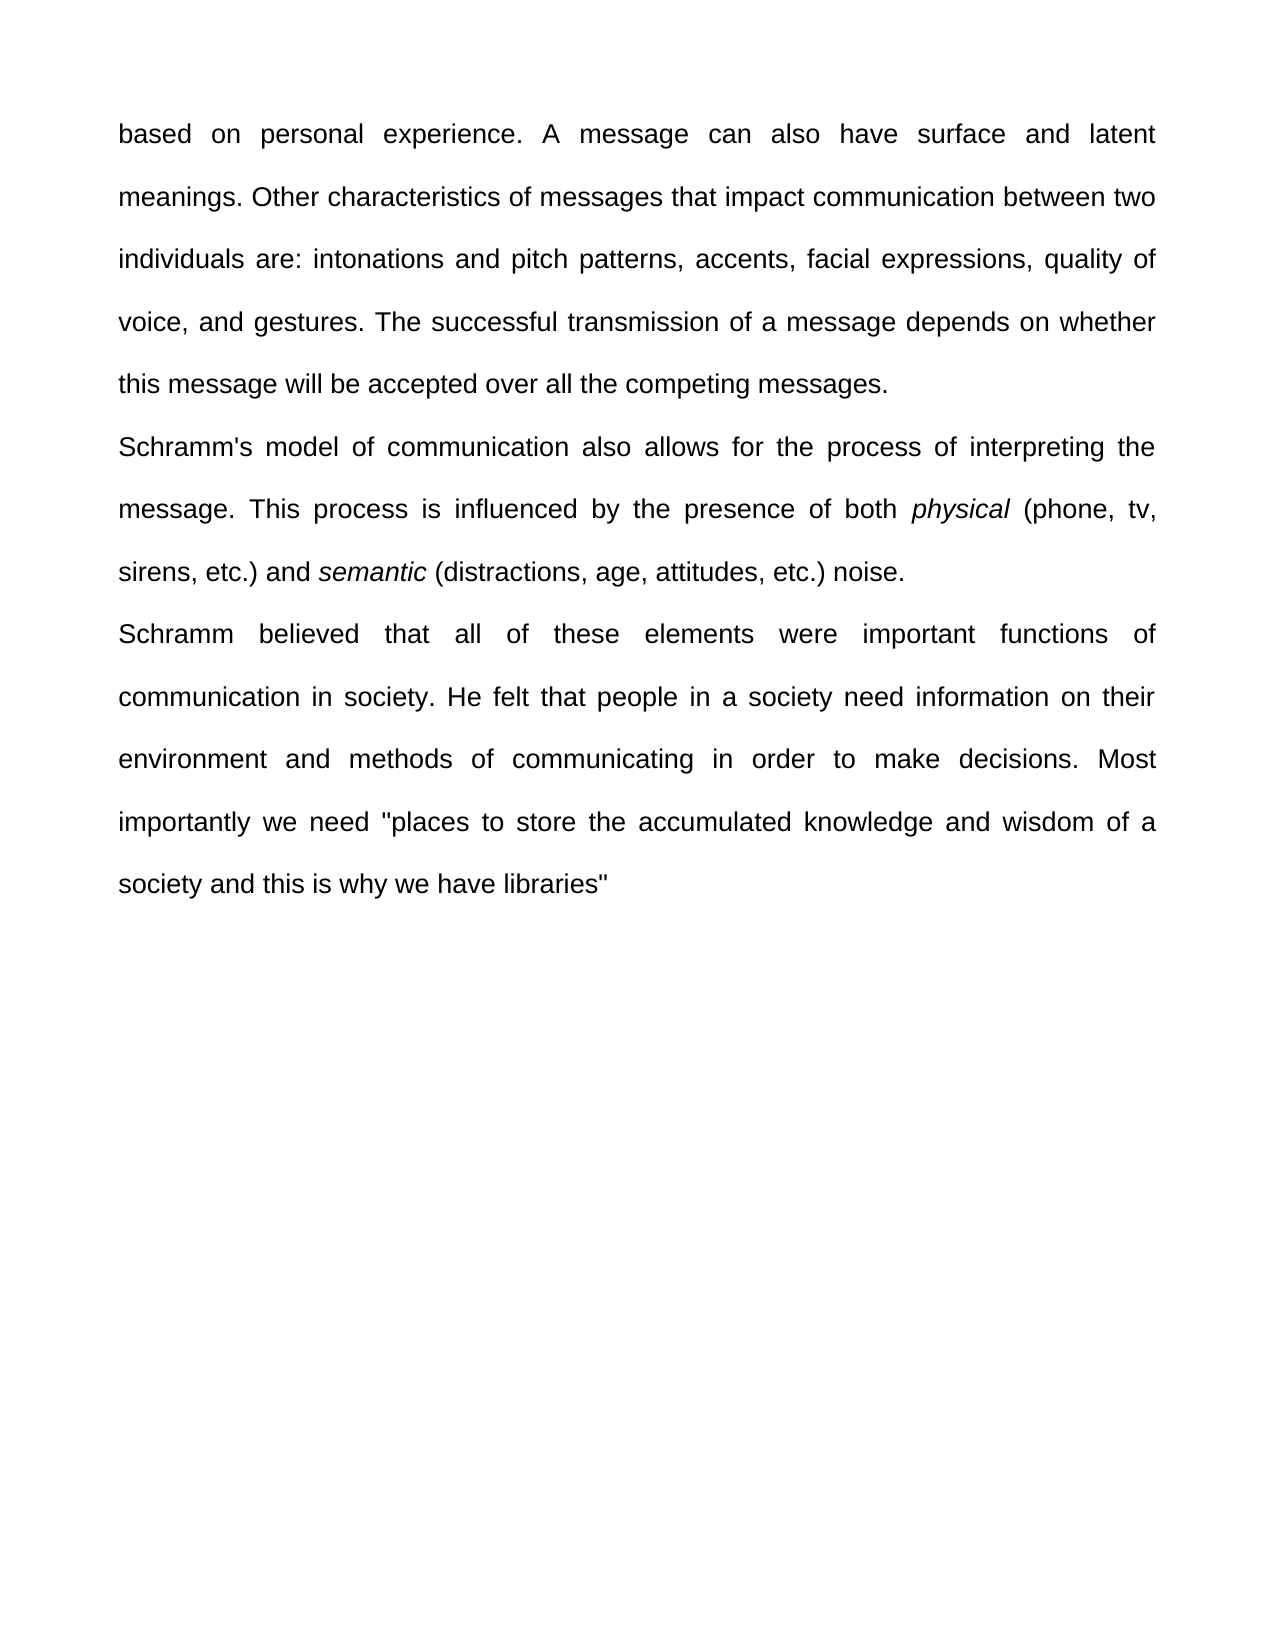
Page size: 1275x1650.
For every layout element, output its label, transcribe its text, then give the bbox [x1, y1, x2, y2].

text Schramm's model of communication also allows for the process of interpreting the message. This process is influenced by the presence of both physical (phone, tv, sirens, etc.) and semantic (distractions, age, attitudes, etc.) noise. [118, 431, 1157, 587]
text based on personal experience. A message can also have surface and latent meanings. Other characteristics of messages that impact communication between two individuals are: intonations and pitch patterns, accents, facial expressions, quality of voice, and gestures. The successful transmission of a message depends on whether this message will be accepted over all the competing messages. [118, 118, 1157, 399]
text Schramm believed that all of these elements were important functions of communication in society. He felt that people in a society need information on their environment and methods of communicating in order to make decisions. Most importantly we need "places to store the accumulated knowledge and wisdom of a society and this is why we have libraries" [118, 618, 1157, 899]
